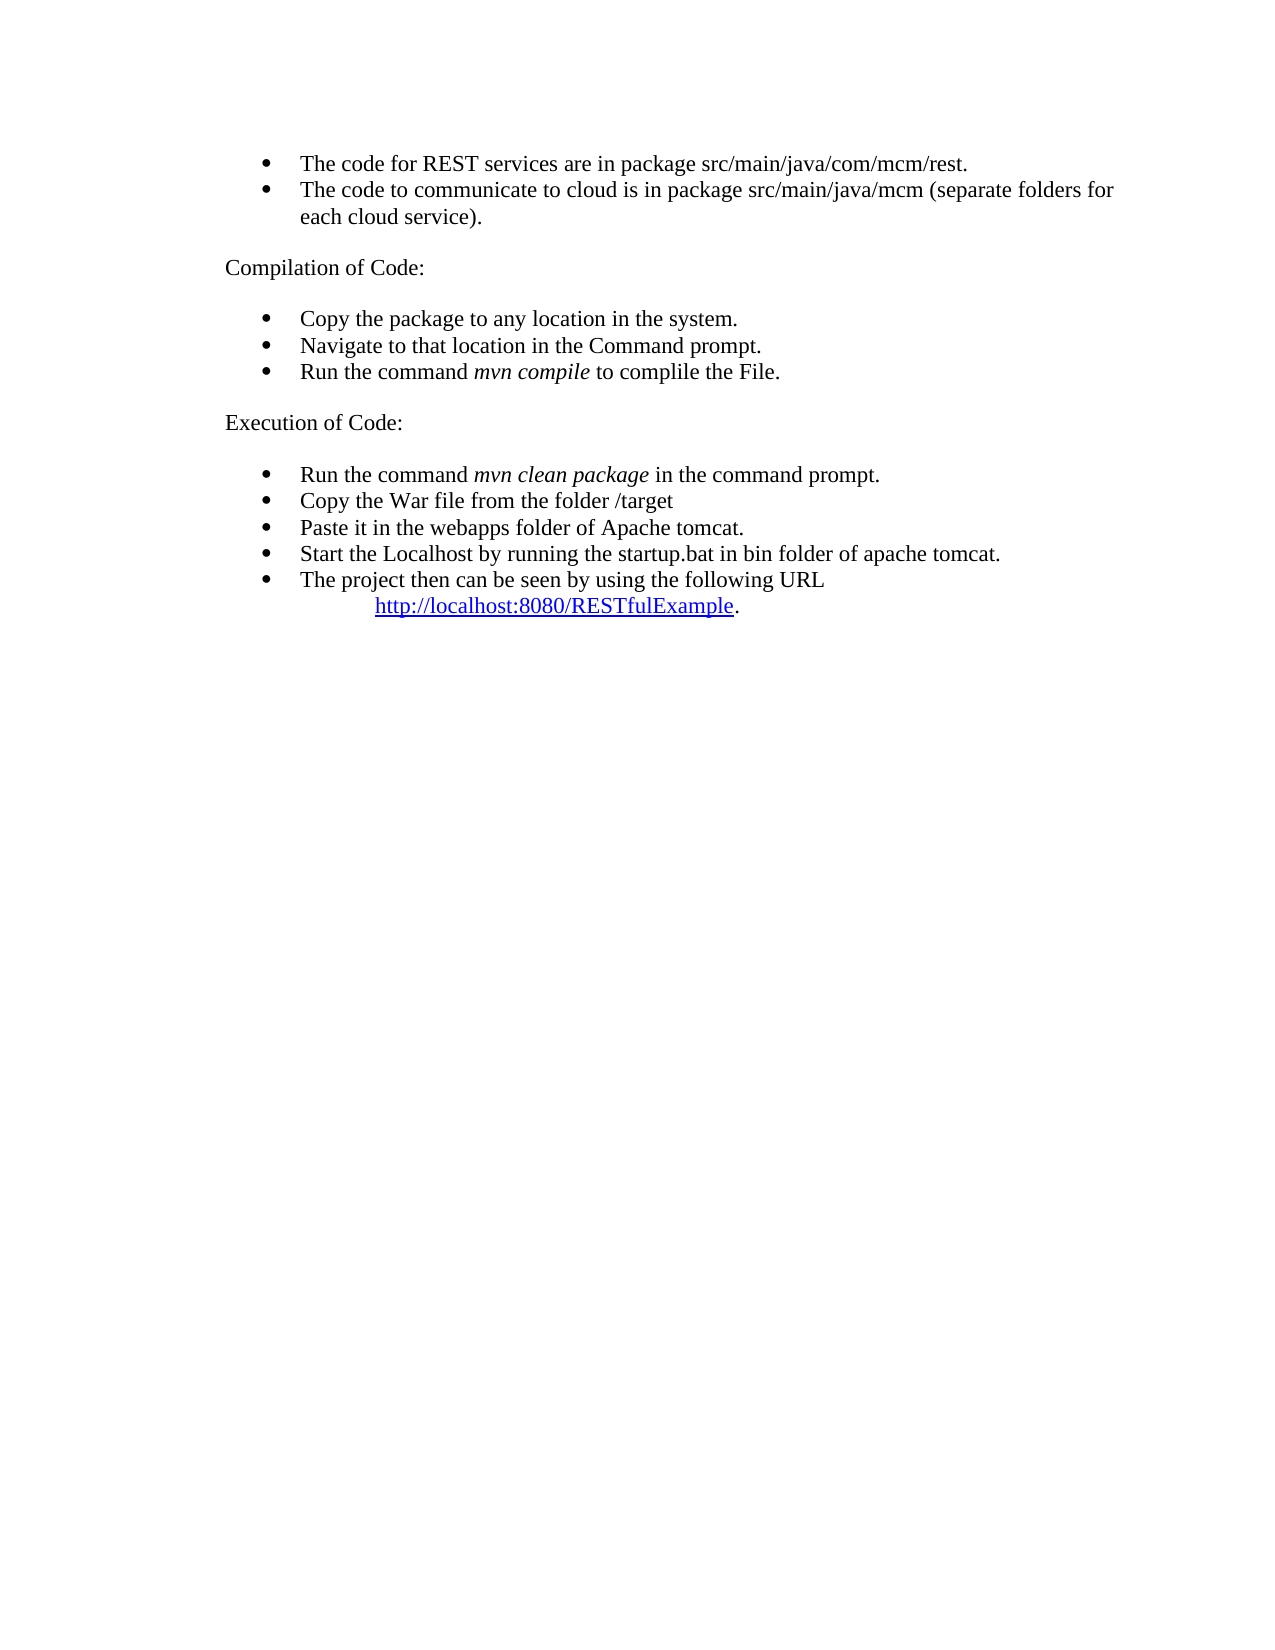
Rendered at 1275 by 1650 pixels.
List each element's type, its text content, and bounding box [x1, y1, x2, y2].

list The code to communicate to cloud is in package src/main/java/mcm (separate folders for each cloud service). [262, 176, 1125, 229]
list Run the command mvn compile to complile the File. [262, 358, 1125, 384]
text Compilation of Code: [150, 254, 1125, 280]
list Start the Localhost by running the startup.bat in bin folder of apache tomcat. [262, 540, 1125, 566]
list The project then can be seen by using the following URL [262, 566, 1125, 593]
list Run the command mvn clean package in the command prompt. [262, 461, 1125, 487]
list http://localhost:8080/RESTfulExample. [300, 593, 1125, 619]
list Copy the War file from the folder /target [262, 487, 1125, 513]
list Paste it in the webapps folder of Apache tomcat. [262, 513, 1125, 540]
list Copy the package to any location in the system. [262, 305, 1125, 332]
text Execution of Code: [150, 409, 1125, 436]
list The code for REST services are in package src/main/java/com/mcm/rest. [262, 150, 1125, 176]
list Navigate to that location in the Command prompt. [262, 332, 1125, 358]
